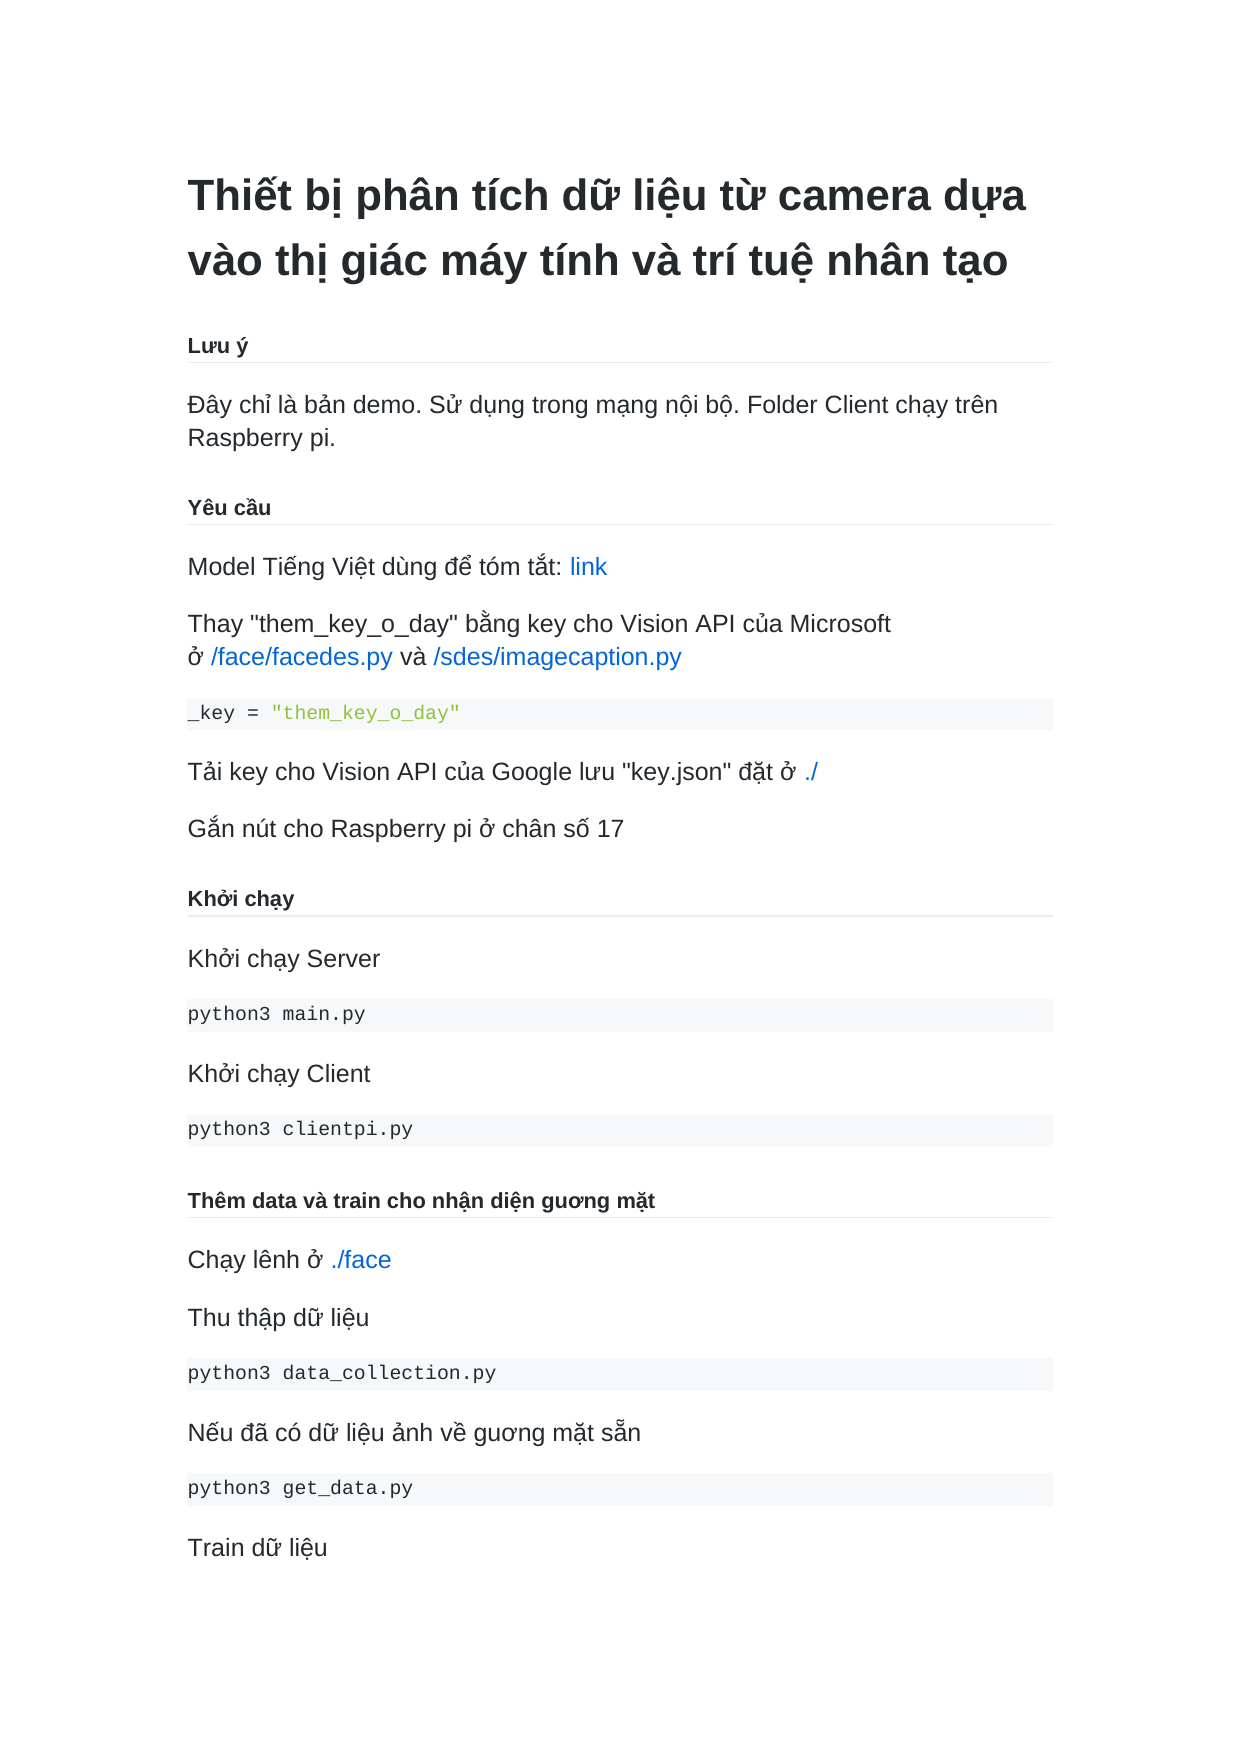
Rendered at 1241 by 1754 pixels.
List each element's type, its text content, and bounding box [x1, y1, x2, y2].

text Khởi chạy Client [187, 1057, 1053, 1089]
text Nếu đã có dữ liệu ảnh về guơng mặt sẵn [187, 1416, 1053, 1448]
text Chạy lênh ở ./face [187, 1243, 1053, 1276]
text Tải key cho Vision API của Google lưu "key.json" đặt ở ./ [187, 755, 1053, 788]
subtitle Thiết bị phân tích dữ liệu từ camera dựa vào thị giác máy tính và trí tuệ nhân tạo [187, 162, 1053, 292]
subtitle Lưu ý [187, 329, 1053, 363]
text Đây chỉ là bản demo. Sử dụng trong mạng nội bộ. Folder Client chạy trên Raspberry pi. [187, 388, 1053, 453]
subtitle Khởi chạy [187, 883, 1053, 917]
text python3 clientpi.py [187, 1114, 1053, 1147]
subtitle Yêu cầu [187, 491, 1053, 525]
text Thu thập dữ liệu [187, 1301, 1053, 1333]
text Thay "them_key_o_day" bằng key cho Vision API của Microsoft ở /face/facedes.py và /sdes/imagecaption.py [187, 608, 1053, 673]
text Train dữ liệu [187, 1531, 1053, 1563]
text Gắn nút cho Raspberry pi ở chân số 17 [187, 813, 1053, 845]
text python3 main.py [187, 999, 1053, 1032]
text Model Tiếng Việt dùng để tóm tắt: link [187, 550, 1053, 583]
text Khởi chạy Server [187, 942, 1053, 974]
text python3 get_data.py [187, 1473, 1053, 1506]
subtitle Thêm data và train cho nhận diện guơng mặt [187, 1184, 1053, 1218]
text python3 data_collection.py [187, 1358, 1053, 1391]
text _key = "them_key_o_day" [187, 698, 1053, 730]
